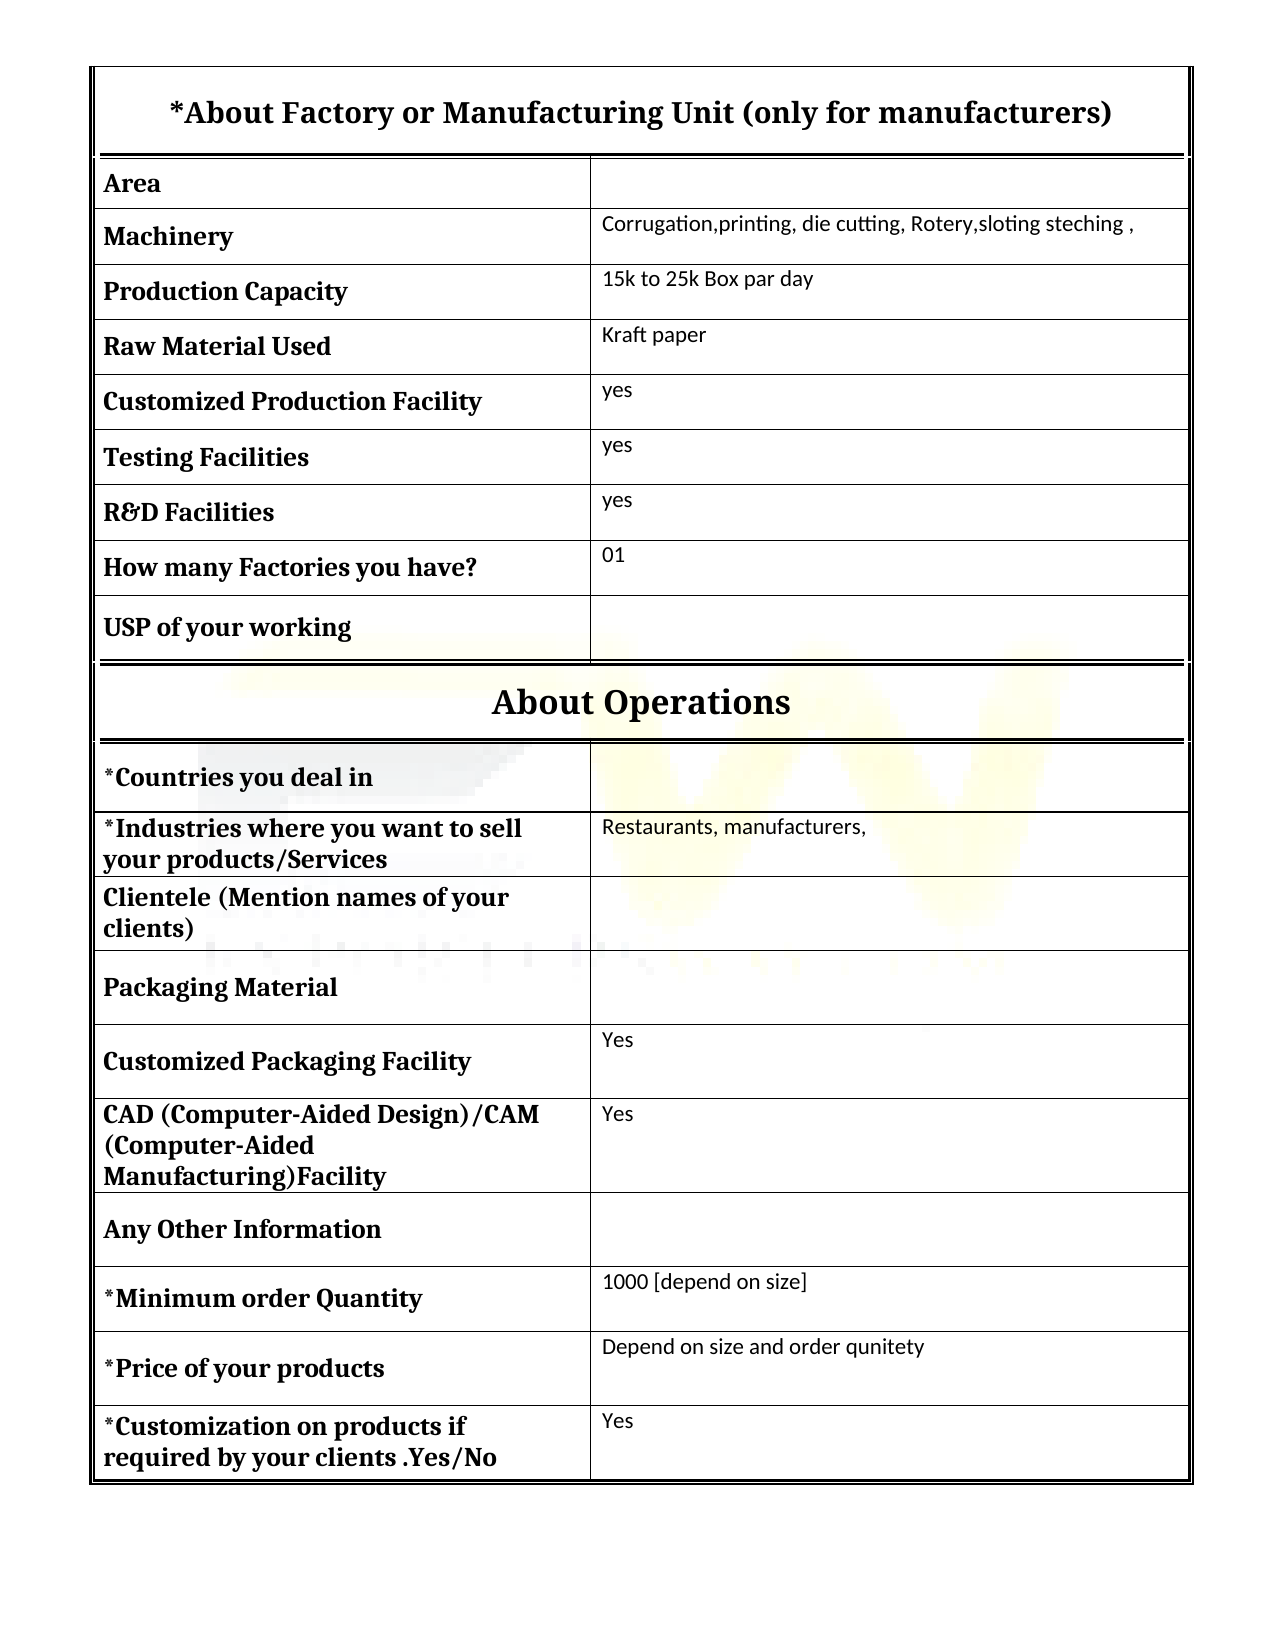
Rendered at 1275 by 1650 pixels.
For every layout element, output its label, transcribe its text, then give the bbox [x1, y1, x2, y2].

table_cell yes [591, 375, 1188, 429]
table_cell Restaurants, manufacturers, [591, 813, 1188, 876]
table_cell [591, 877, 1188, 950]
table_cell *About Factory or Manufacturing Unit (only for manufacturers) [95, 67, 1188, 153]
table_cell [591, 153, 1191, 208]
table_cell yes [591, 485, 1188, 539]
table_cell 01 [591, 541, 1188, 595]
table_cell R&D Facilities [95, 485, 590, 539]
table_cell USP of your working [95, 596, 590, 659]
table_cell *Minimum order Quantity [95, 1267, 590, 1331]
table_cell [591, 1193, 1188, 1266]
table_cell Raw Material Used [95, 320, 590, 374]
table_cell Corrugation,printing, die cutting, Rotery,sloting steching , [591, 209, 1188, 263]
table_cell CAD (Computer-Aided Design)/CAM (Computer-Aided Manufacturing)Facility [95, 1099, 590, 1192]
table_cell Area [92, 153, 590, 208]
table_cell How many Factories you have? [95, 541, 590, 595]
table_cell Production Capacity [95, 265, 590, 319]
table_cell Yes [591, 1025, 1188, 1098]
table_cell 1000 [depend on size] [591, 1267, 1188, 1331]
table_cell About Operations [92, 659, 1191, 737]
table_cell Depend on size and order qunitety [591, 1332, 1188, 1405]
table_cell Packaging Material [95, 951, 590, 1024]
table_cell Kraft paper [591, 320, 1188, 374]
table_cell Customized Packaging Facility [95, 1025, 590, 1098]
table_cell *Industries where you want to sell your products/Services [95, 813, 590, 876]
table_cell Clientele (Mention names of your clients) [95, 877, 590, 950]
table_cell yes [591, 430, 1188, 484]
table_cell *Customization on products if required by your clients .Yes/No [95, 1406, 590, 1479]
table_cell 15k to 25k Box par day [591, 265, 1188, 319]
table_cell *Countries you deal in [92, 738, 590, 811]
table_cell [591, 738, 1191, 811]
table_cell *Price of your products [95, 1332, 590, 1405]
table_cell Testing Facilities [95, 430, 590, 484]
table_cell Yes [591, 1099, 1188, 1192]
table_cell [591, 951, 1188, 1024]
table_cell Customized Production Facility [95, 375, 590, 429]
table_cell Yes [591, 1406, 1188, 1479]
table_cell Machinery [95, 209, 590, 263]
table_cell [591, 596, 1188, 659]
table_cell Any Other Information [95, 1193, 590, 1266]
